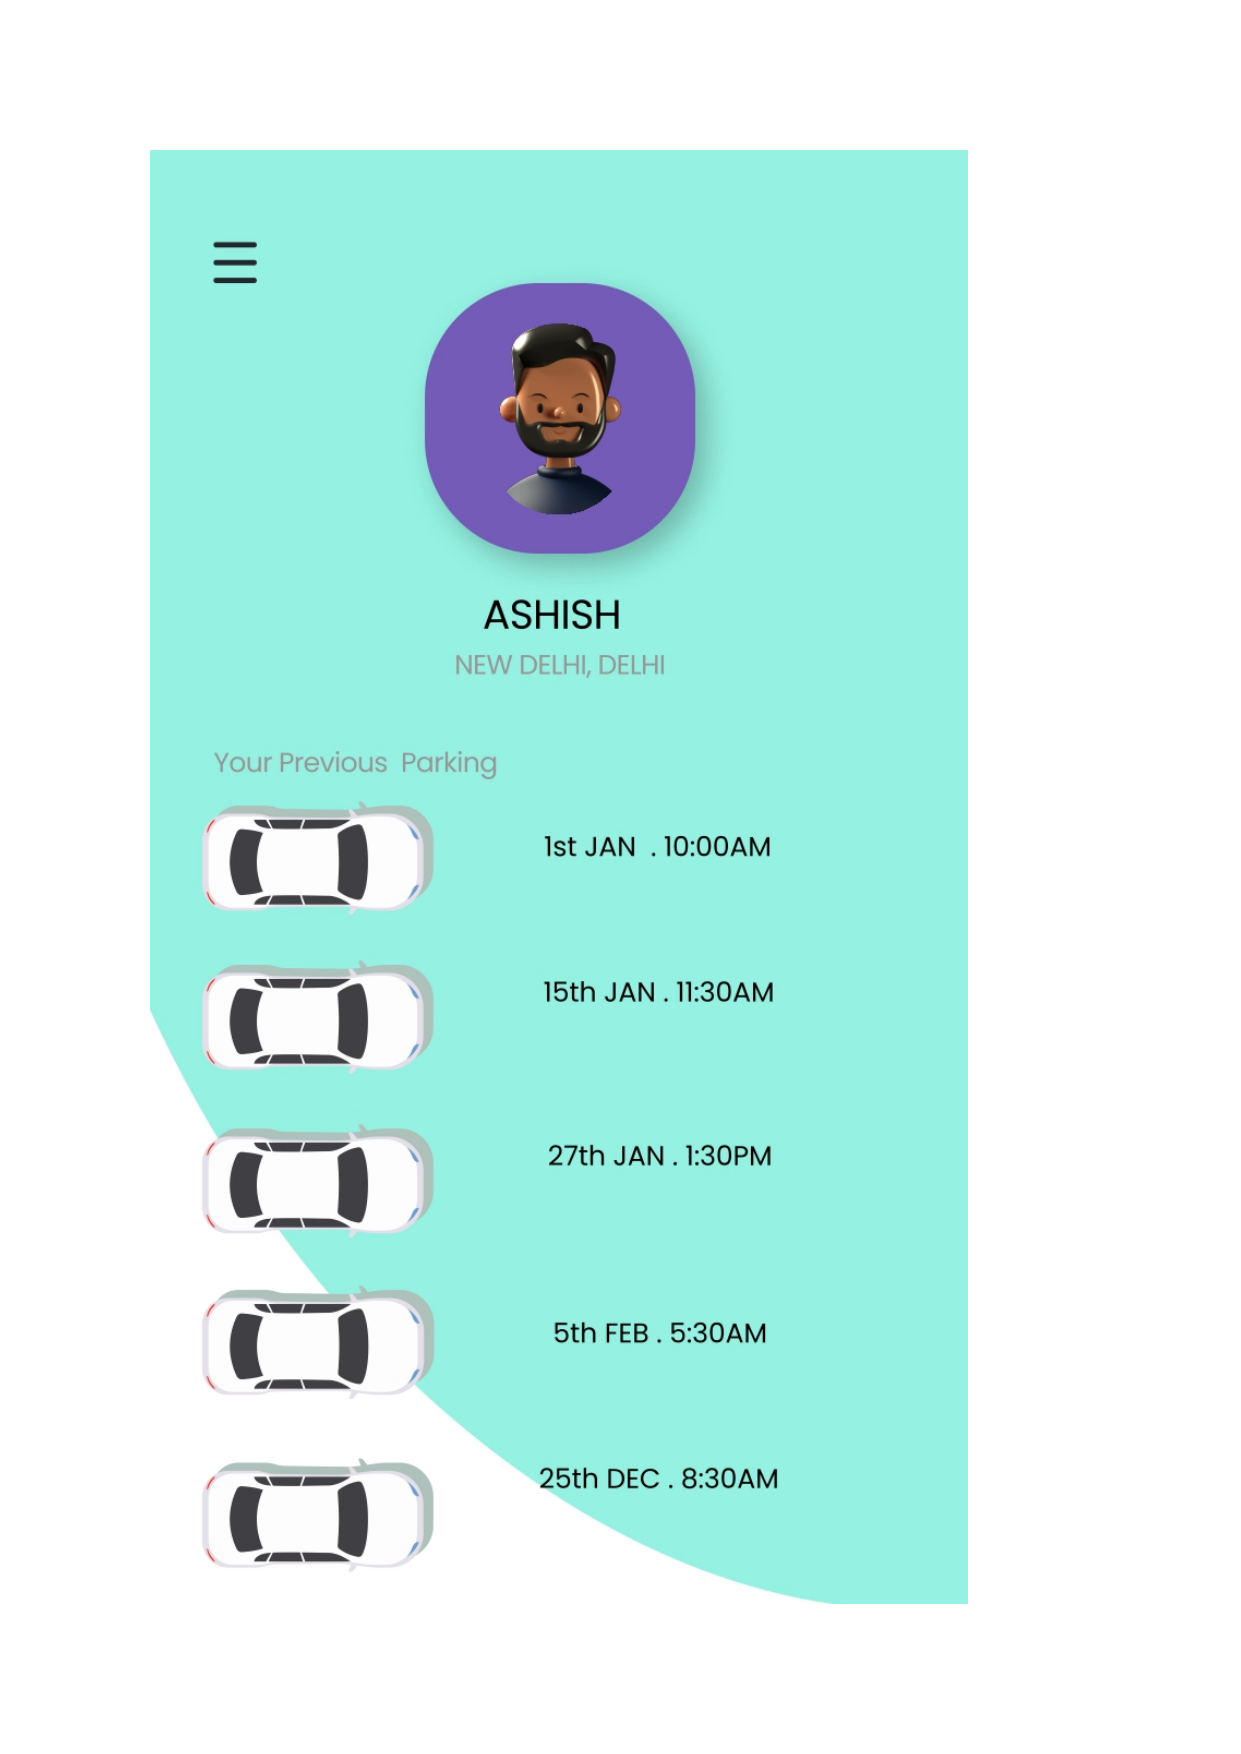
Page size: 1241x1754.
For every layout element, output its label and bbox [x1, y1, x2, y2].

picture [150, 150, 968, 1604]
